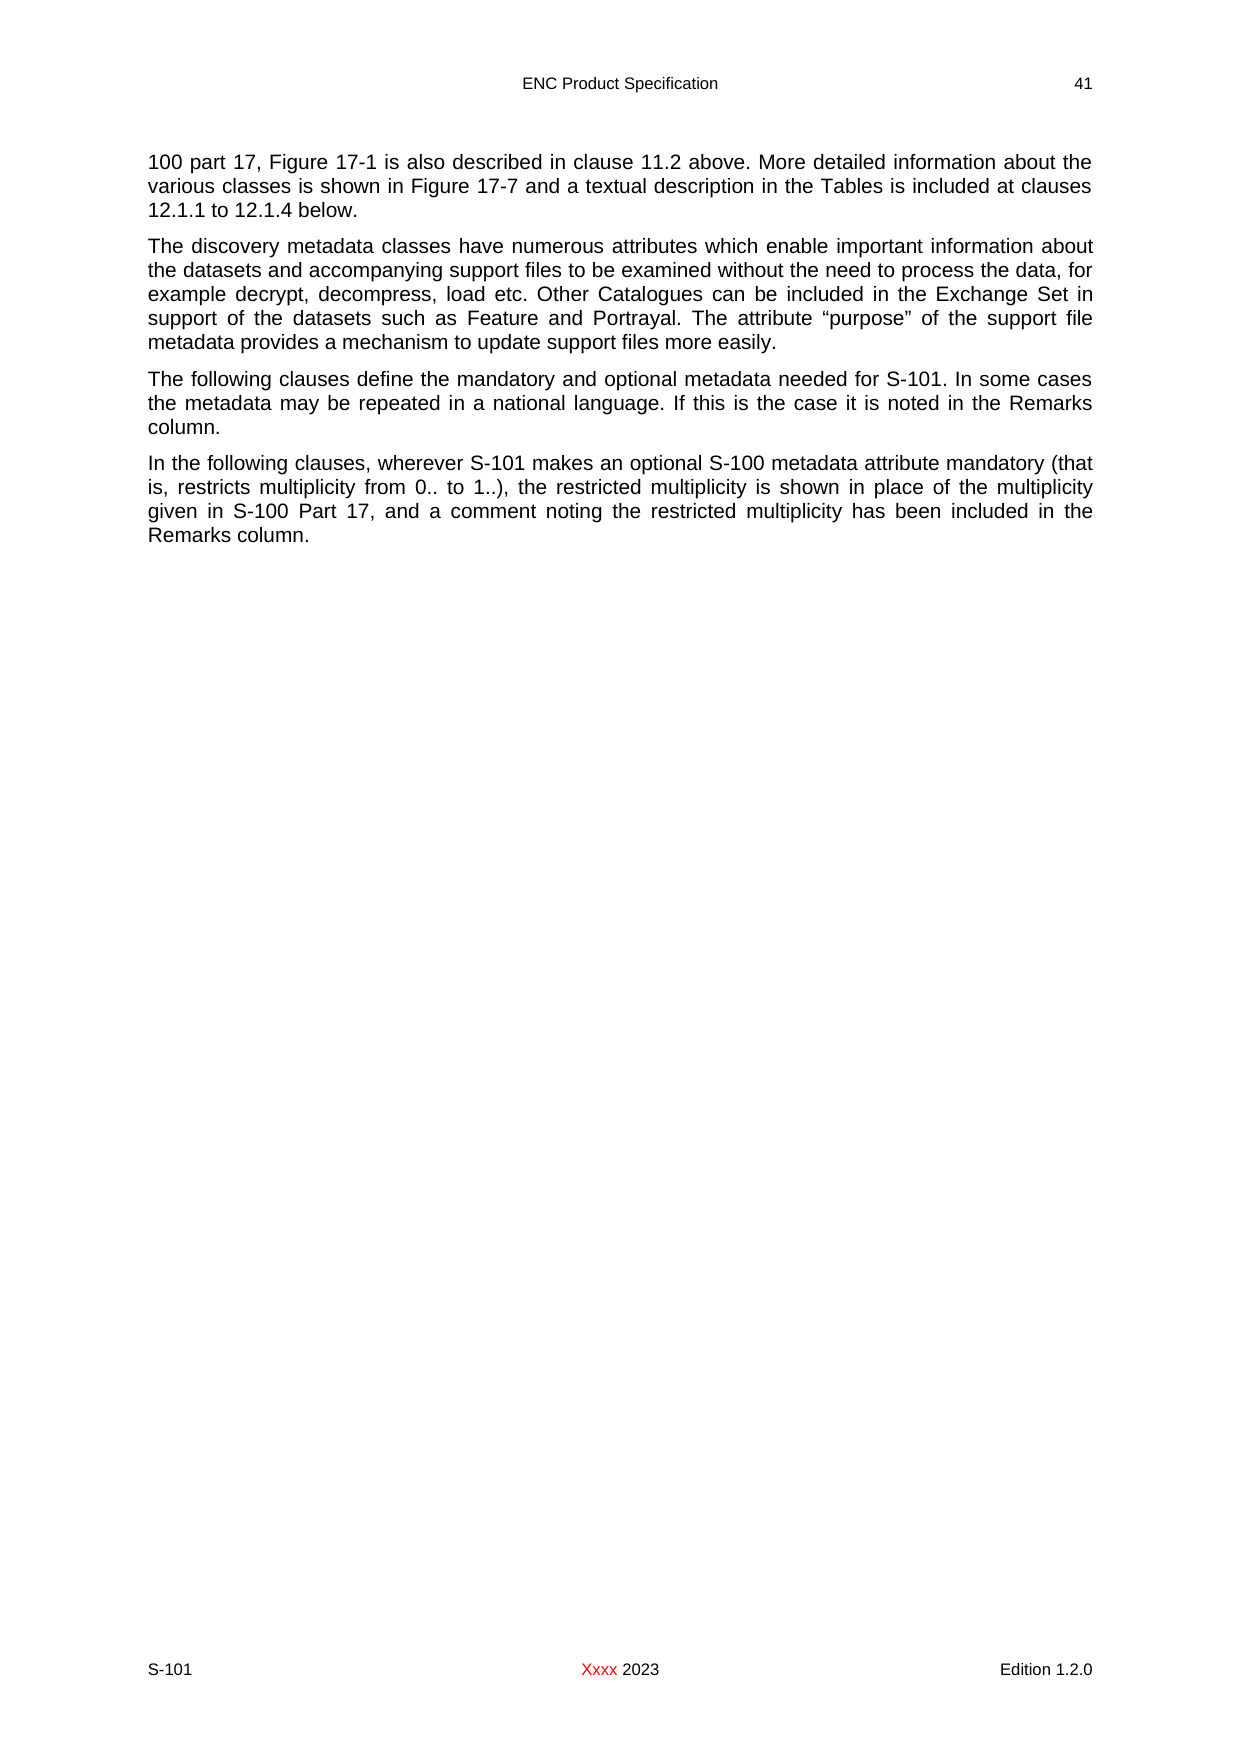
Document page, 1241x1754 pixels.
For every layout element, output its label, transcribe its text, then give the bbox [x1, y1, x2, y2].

text In the following clauses, wherever S-101 makes an optional S-100 metadata attribute mandatory (that is, restricts multiplicity from 0.. to 1..), the restricted multiplicity is shown in place of the multiplicity given in S-100 Part 17, and a comment noting the restricted multiplicity has been included in the Remarks column. [148, 451, 1094, 547]
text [148, 150, 1094, 222]
text The discovery metadata classes have numerous attributes which enable important information about the datasets and accompanying support files to be examined without the need to process the data, for example decrypt, decompress, load etc. Other Catalogues can be included in the Exchange Set in support of the datasets such as Feature and Portrayal. The attribute “purpose” of the support file metadata provides a mechanism to update support files more easily. [148, 234, 1094, 354]
text The following clauses define the mandatory and optional metadata needed for S-101. In some cases the metadata may be repeated in a national language. If this is the case it is noted in the Remarks column. [148, 367, 1094, 438]
